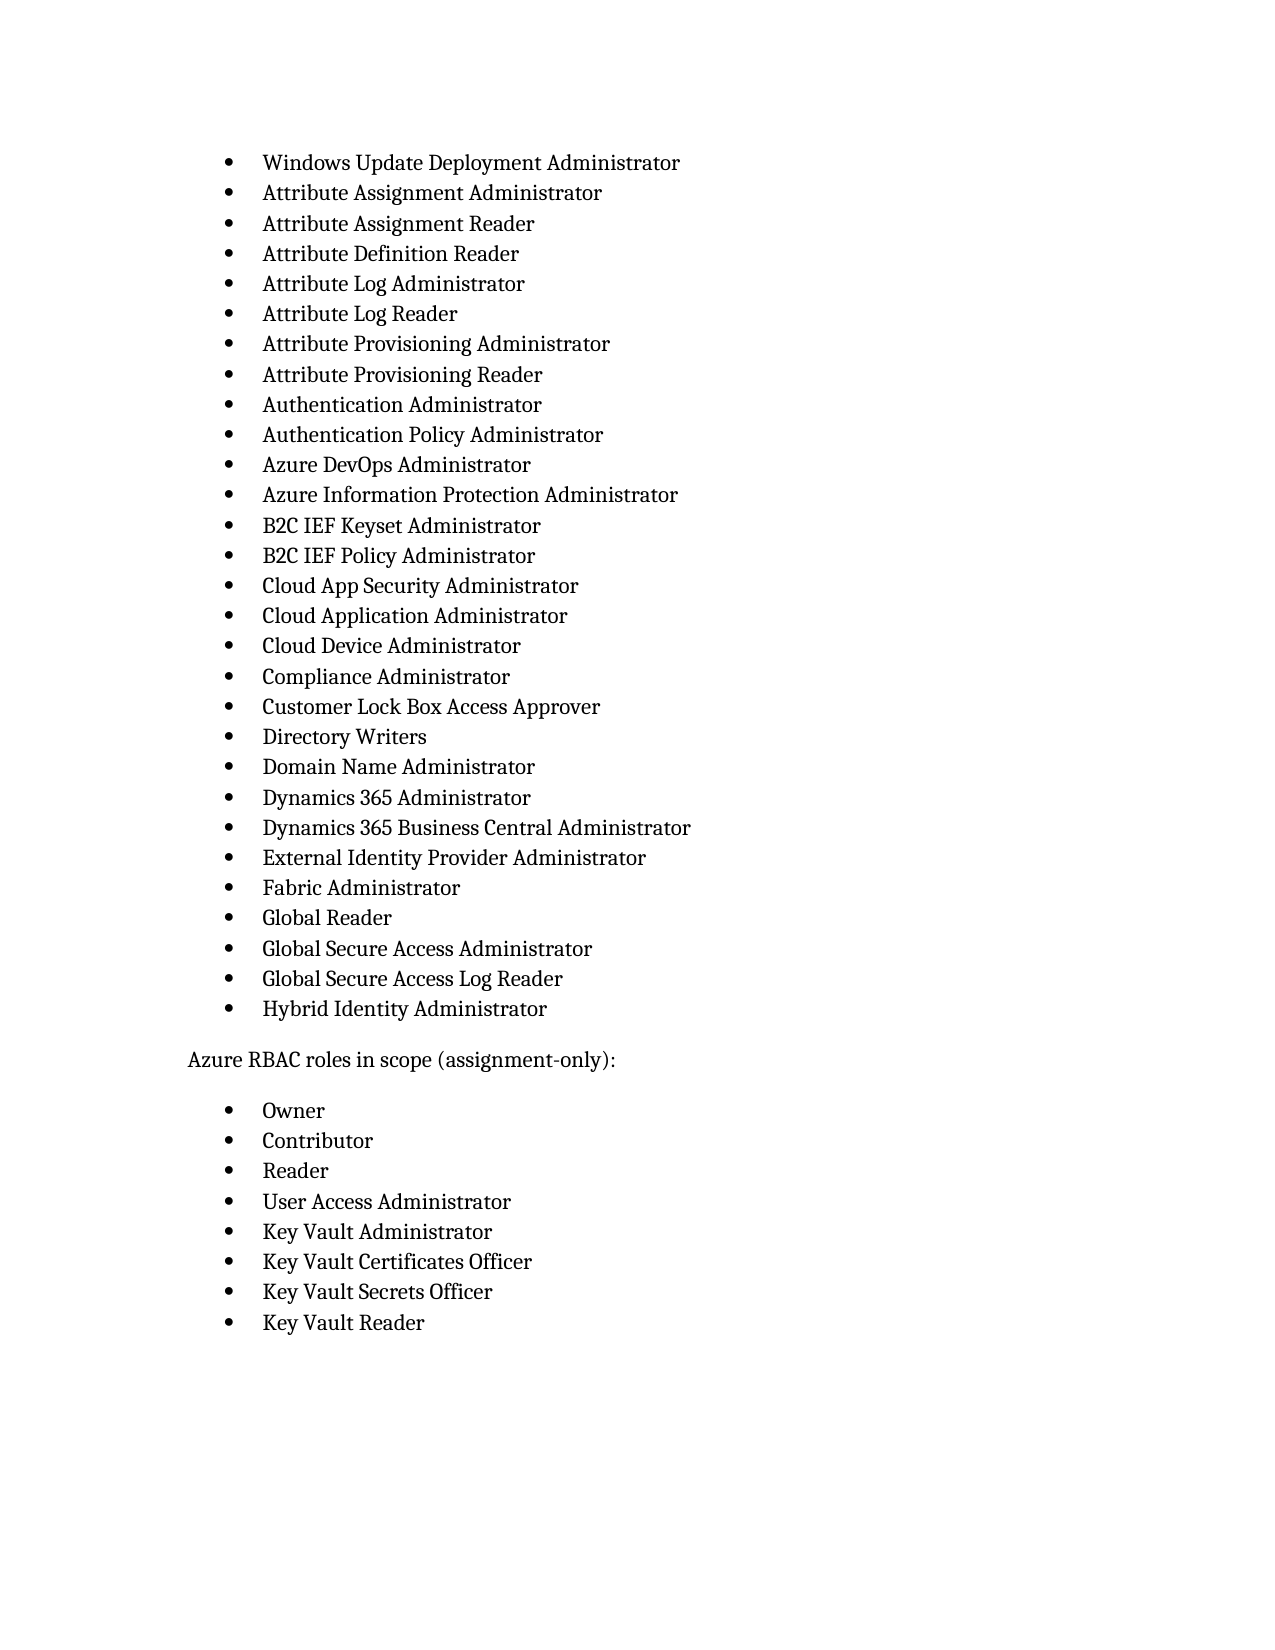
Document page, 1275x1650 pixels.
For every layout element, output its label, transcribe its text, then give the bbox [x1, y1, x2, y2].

list Key Vault Administrator [225, 1219, 1087, 1245]
list Fabric Administrator [225, 875, 1087, 901]
list Cloud App Security Administrator [225, 573, 1087, 599]
list Directory Writers [225, 724, 1087, 750]
list Customer Lock Box Access Approver [225, 694, 1087, 720]
list Attribute Assignment Reader [225, 210, 1087, 237]
list Attribute Log Reader [225, 301, 1087, 327]
list Global Secure Access Log Reader [225, 966, 1087, 992]
list Attribute Definition Reader [225, 241, 1087, 267]
list External Identity Provider Administrator [225, 845, 1087, 871]
list Key Vault Reader [225, 1309, 1087, 1336]
list B2C IEF Policy Administrator [225, 543, 1087, 569]
list User Access Administrator [225, 1188, 1087, 1215]
list Global Secure Access Administrator [225, 935, 1087, 962]
list Compliance Administrator [225, 663, 1087, 690]
list Attribute Log Administrator [225, 271, 1087, 297]
list Dynamics 365 Administrator [225, 784, 1087, 811]
list Cloud Device Administrator [225, 633, 1087, 660]
list Key Vault Secrets Officer [225, 1279, 1087, 1306]
list Key Vault Certificates Officer [225, 1249, 1087, 1275]
list Authentication Policy Administrator [225, 422, 1087, 448]
list Attribute Provisioning Administrator [225, 331, 1087, 358]
list Azure Information Protection Administrator [225, 482, 1087, 509]
list Domain Name Administrator [225, 754, 1087, 781]
list B2C IEF Keyset Administrator [225, 512, 1087, 539]
list Windows Update Deployment Administrator [225, 150, 1087, 176]
list Contributor [225, 1128, 1087, 1154]
list Dynamics 365 Business Central Administrator [225, 814, 1087, 841]
list Owner [225, 1098, 1087, 1124]
text Azure RBAC roles in scope (assignment-only): [187, 1047, 1087, 1073]
list Reader [225, 1158, 1087, 1185]
list Attribute Provisioning Reader [225, 361, 1087, 388]
list Cloud Application Administrator [225, 603, 1087, 629]
list Hybrid Identity Administrator [225, 996, 1087, 1022]
list Global Reader [225, 905, 1087, 932]
list Attribute Assignment Administrator [225, 180, 1087, 207]
list Authentication Administrator [225, 392, 1087, 418]
list Azure DevOps Administrator [225, 452, 1087, 478]
